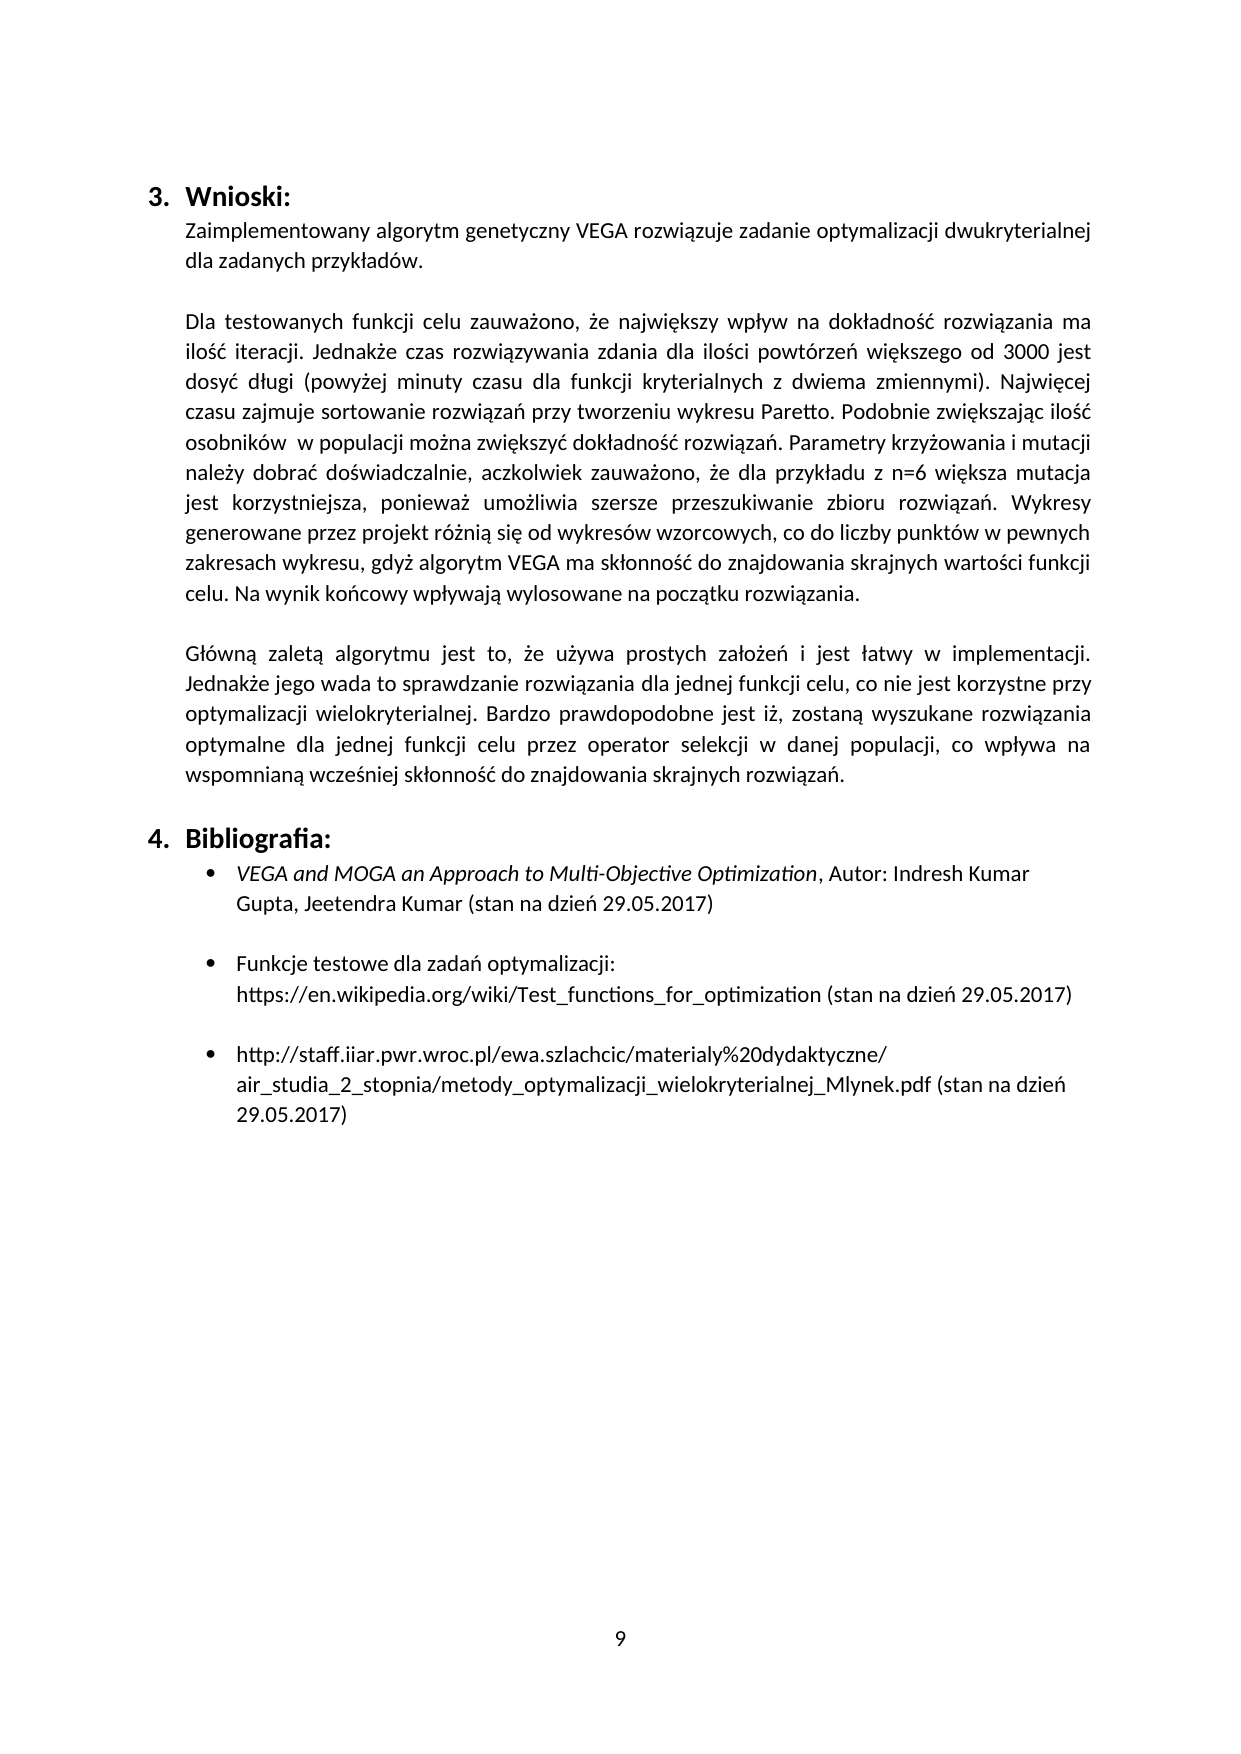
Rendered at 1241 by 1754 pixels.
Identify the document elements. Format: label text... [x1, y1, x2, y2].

list Zaimplementowany algorytm genetyczny VEGA rozwiązuje zadanie optymalizacji dwukryterialnej dla zadanych przykładów. [185, 216, 1093, 274]
list Dla testowanych funkcji celu zauważono, że największy wpływ na dokładność rozwiązania ma ilość iteracji. Jednakże czas rozwiązywania zdania dla ilości powtórzeń większego od 3000 jest dosyć długi (powyżej minuty czasu dla funkcji kryterialnych z dwiema zmiennymi). Najwięcej czasu zajmuje sortowanie rozwiązań przy tworzeniu wykresu Paretto. Podobnie zwiększając ilość osobników w populacji można zwiększyć dokładność rozwiązań. Parametry krzyżowania i mutacji należy dobrać doświadczalnie, aczkolwiek zauważono, że dla przykładu z n=6 większa mutacja jest korzystniejsza, ponieważ umożliwia szersze przeszukiwanie zbioru rozwiązań. Wykresy generowane przez projekt różnią się od wykresów wzorcowych, co do liczby punktów w pewnych zakresach wykresu, gdyż algorytm VEGA ma skłonność do znajdowania skrajnych wartości funkcji celu. Na wynik końcowy wpływają wylosowane na początku rozwiązania. [185, 307, 1093, 607]
list Bibliografia: [148, 820, 1093, 856]
list Główną zaletą algorytmu jest to, że używa prostych założeń i jest łatwy w implementacji. Jednakże jego wada to sprawdzanie rozwiązania dla jednej funkcji celu, co nie jest korzystne przy optymalizacji wielokryterialnej. Bardzo prawdopodobne jest iż, zostaną wyszukane rozwiązania optymalne dla jednej funkcji celu przez operator selekcji w danej populacji, co wpływa na wspomnianą wcześniej skłonność do znajdowania skrajnych rozwiązań. [185, 639, 1093, 788]
list Wnioski: [148, 178, 1093, 213]
list Funkcje testowe dla zadań optymalizacji: https://en.wikipedia.org/wiki/Test_functions_for_optimization (stan na dzień 29.05.2017) [207, 949, 1093, 1008]
list VEGA and MOGA an Approach to Multi-Objective Optimization, Autor: Indresh Kumar Gupta, Jeetendra Kumar (stan na dzień 29.05.2017) [207, 859, 1093, 917]
list http://staff.iiar.pwr.wroc.pl/ewa.szlachcic/materialy%20dydaktyczne/air_studia_2_stopnia/metody_optymalizacji_wielokryterialnej_Mlynek.pdf (stan na dzień 29.05.2017) [207, 1040, 1093, 1128]
